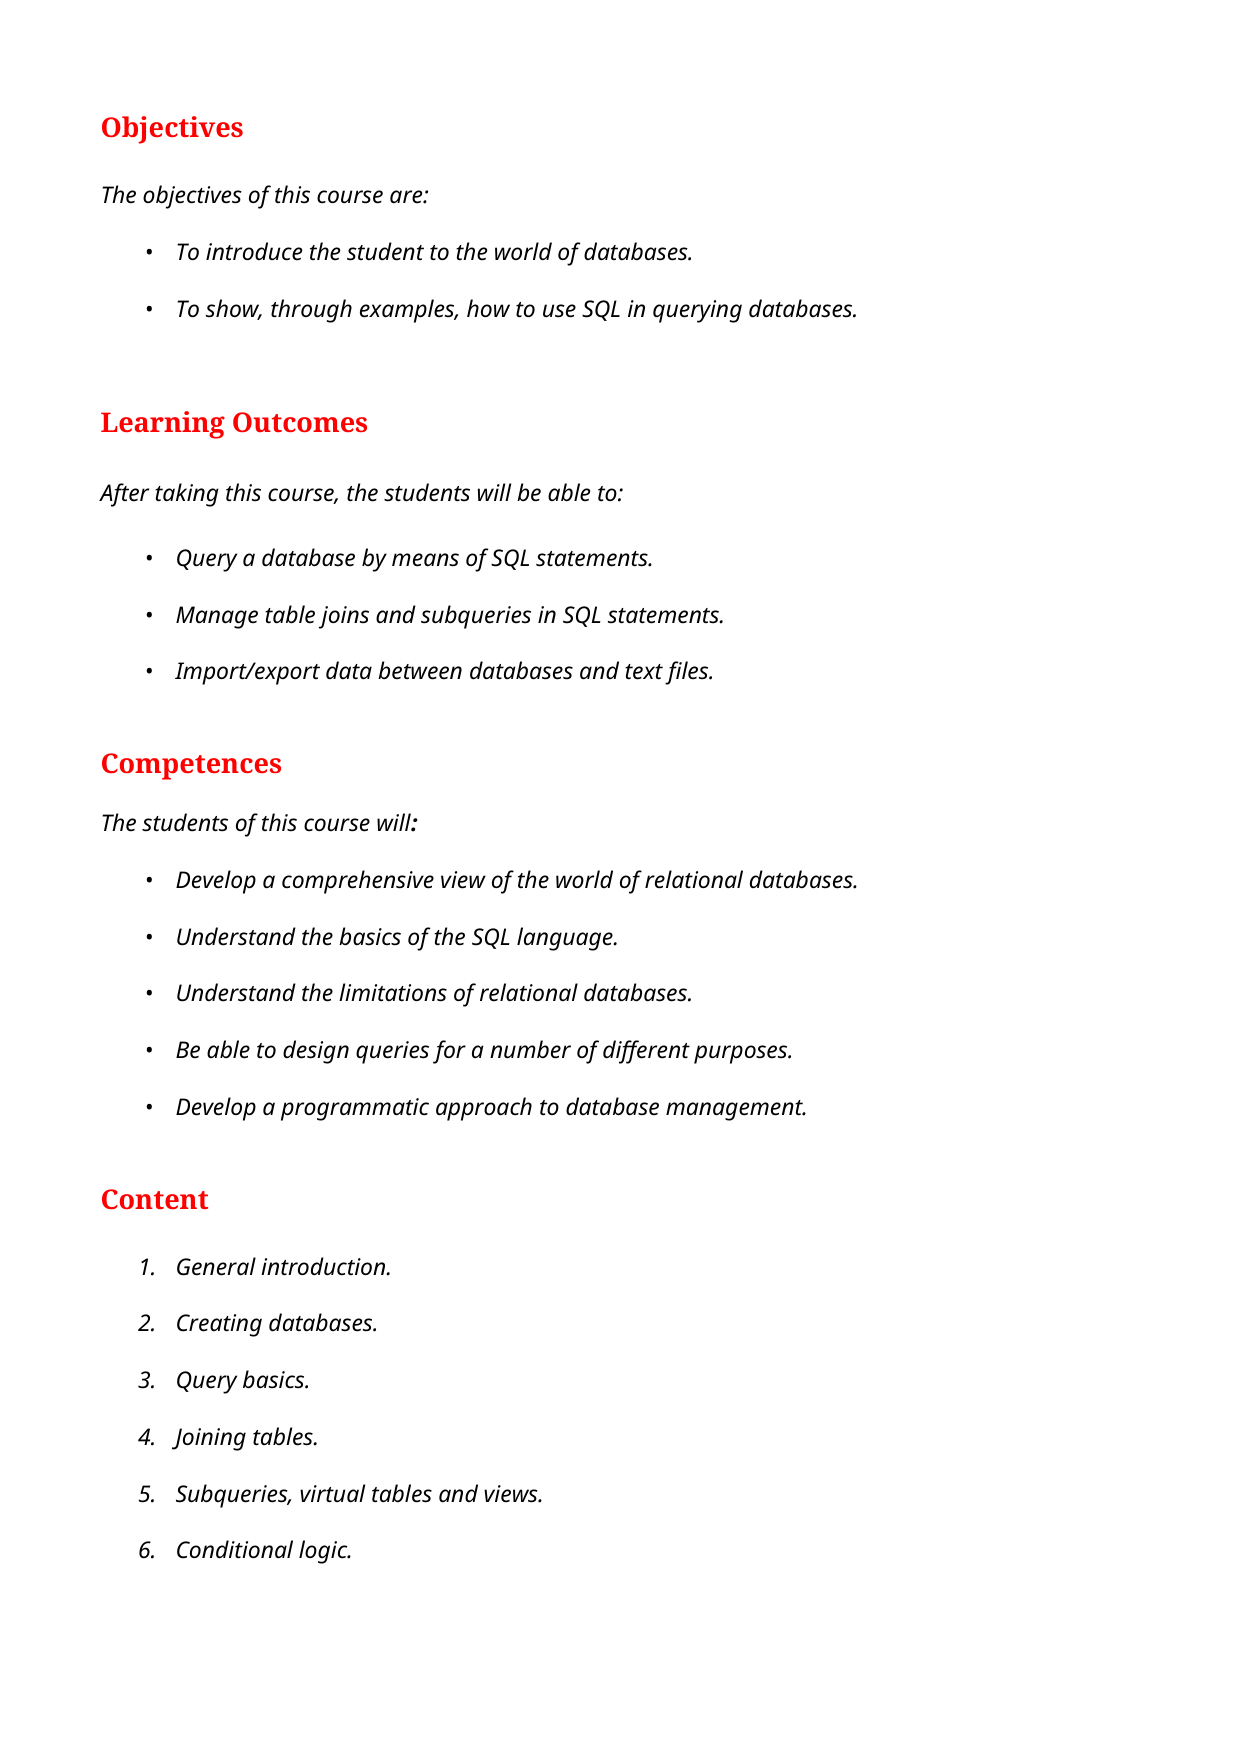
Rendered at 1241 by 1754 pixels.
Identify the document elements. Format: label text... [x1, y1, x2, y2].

text Learning Outcomes [100, 403, 1140, 440]
list Develop a comprehensive view of the world of relational databases. [131, 864, 1140, 895]
list Query a database by means of SQL statements. [131, 542, 1140, 573]
text Content [100, 1180, 1140, 1217]
list Creating databases. [138, 1307, 1140, 1339]
list General introduction. [138, 1251, 1140, 1282]
text The objectives of this course are: [100, 179, 1140, 211]
text After taking this course, the students will be able to: [100, 474, 1140, 508]
list Understand the basics of the SQL language. [131, 920, 1140, 952]
list Be able to design queries for a number of different purposes. [131, 1034, 1140, 1065]
list Understand the limitations of relational databases. [131, 977, 1140, 1008]
list Develop a programmatic approach to database management. [131, 1091, 1140, 1122]
text Competences [100, 744, 1140, 782]
list To introduce the student to the world of databases. [131, 236, 1140, 267]
list Import/export data between databases and text files. [131, 655, 1140, 687]
list To show, through examples, how to use SQL in querying databases. [131, 293, 1140, 324]
list Manage table joins and subqueries in SQL statements. [131, 598, 1140, 630]
text The students of this course will: [100, 807, 1140, 838]
list Conditional logic. [138, 1534, 1140, 1566]
list Query basics. [138, 1364, 1140, 1395]
list Joining tables. [138, 1421, 1140, 1452]
list Subqueries, virtual tables and views. [138, 1478, 1140, 1509]
text Objectives [100, 108, 1140, 145]
